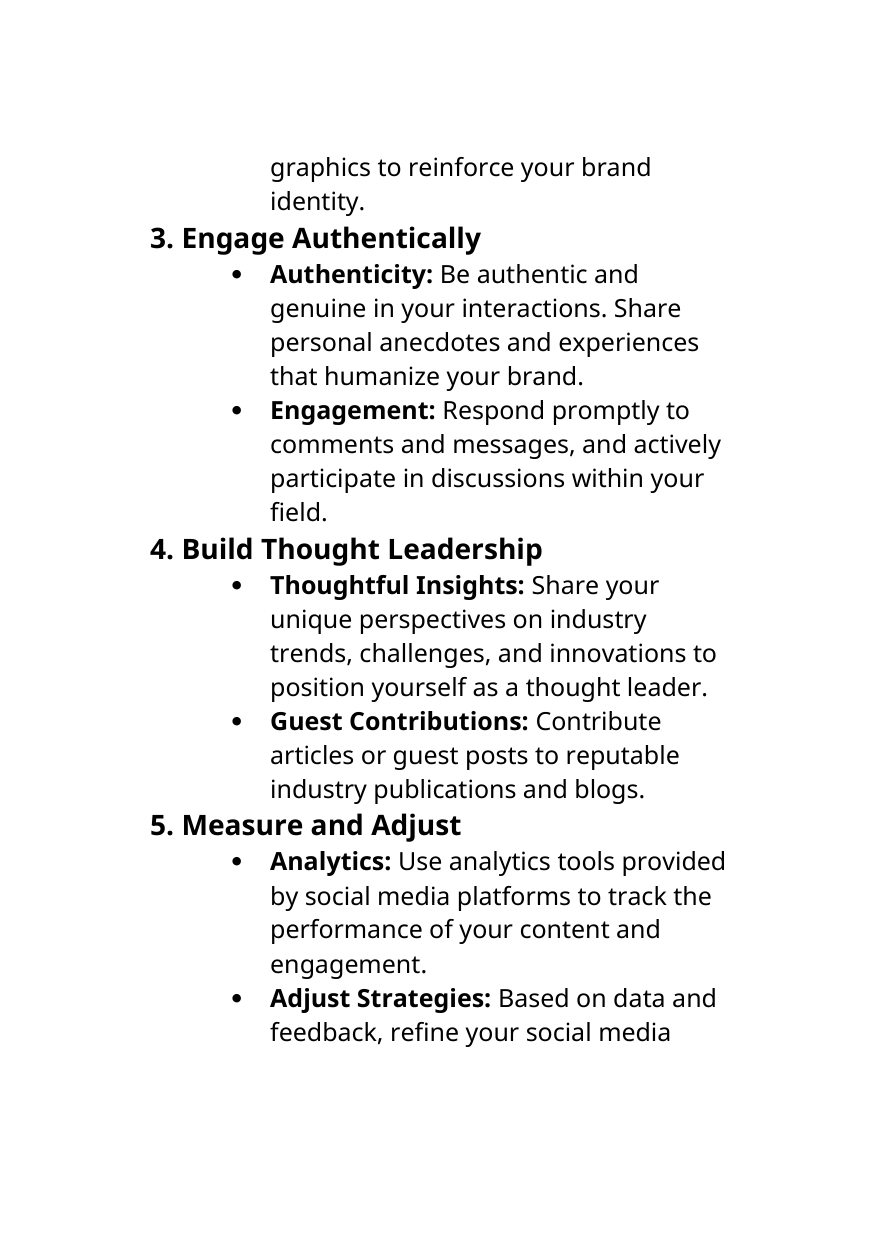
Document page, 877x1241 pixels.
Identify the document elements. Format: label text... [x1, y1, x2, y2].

subtitle 4. Build Thought Leadership [150, 529, 727, 567]
list Engagement: Respond promptly to comments and messages, and actively participate in discussions within your field. [232, 393, 727, 529]
list Adjust Strategies: Based on data and feedback, refine your social media strategies to optimize your personal branding efforts. [232, 980, 727, 1048]
list Visual Branding: Use consistent visual elements such as logos, colors, and graphics to reinforce your brand identity. [232, 150, 727, 218]
list Guest Contributions: Contribute articles or guest posts to reputable industry publications and blogs. [232, 703, 727, 806]
subtitle 5. Measure and Adjust [150, 806, 727, 844]
list Authenticity: Be authentic and genuine in your interactions. Share personal anecdotes and experiences that humanize your brand. [232, 256, 727, 393]
list Analytics: Use analytics tools provided by social media platforms to track the performance of your content and engagement. [232, 844, 727, 980]
list Thoughtful Insights: Share your unique perspectives on industry trends, challenges, and innovations to position yourself as a thought leader. [232, 567, 727, 703]
subtitle 3. Engage Authentically [150, 218, 727, 256]
